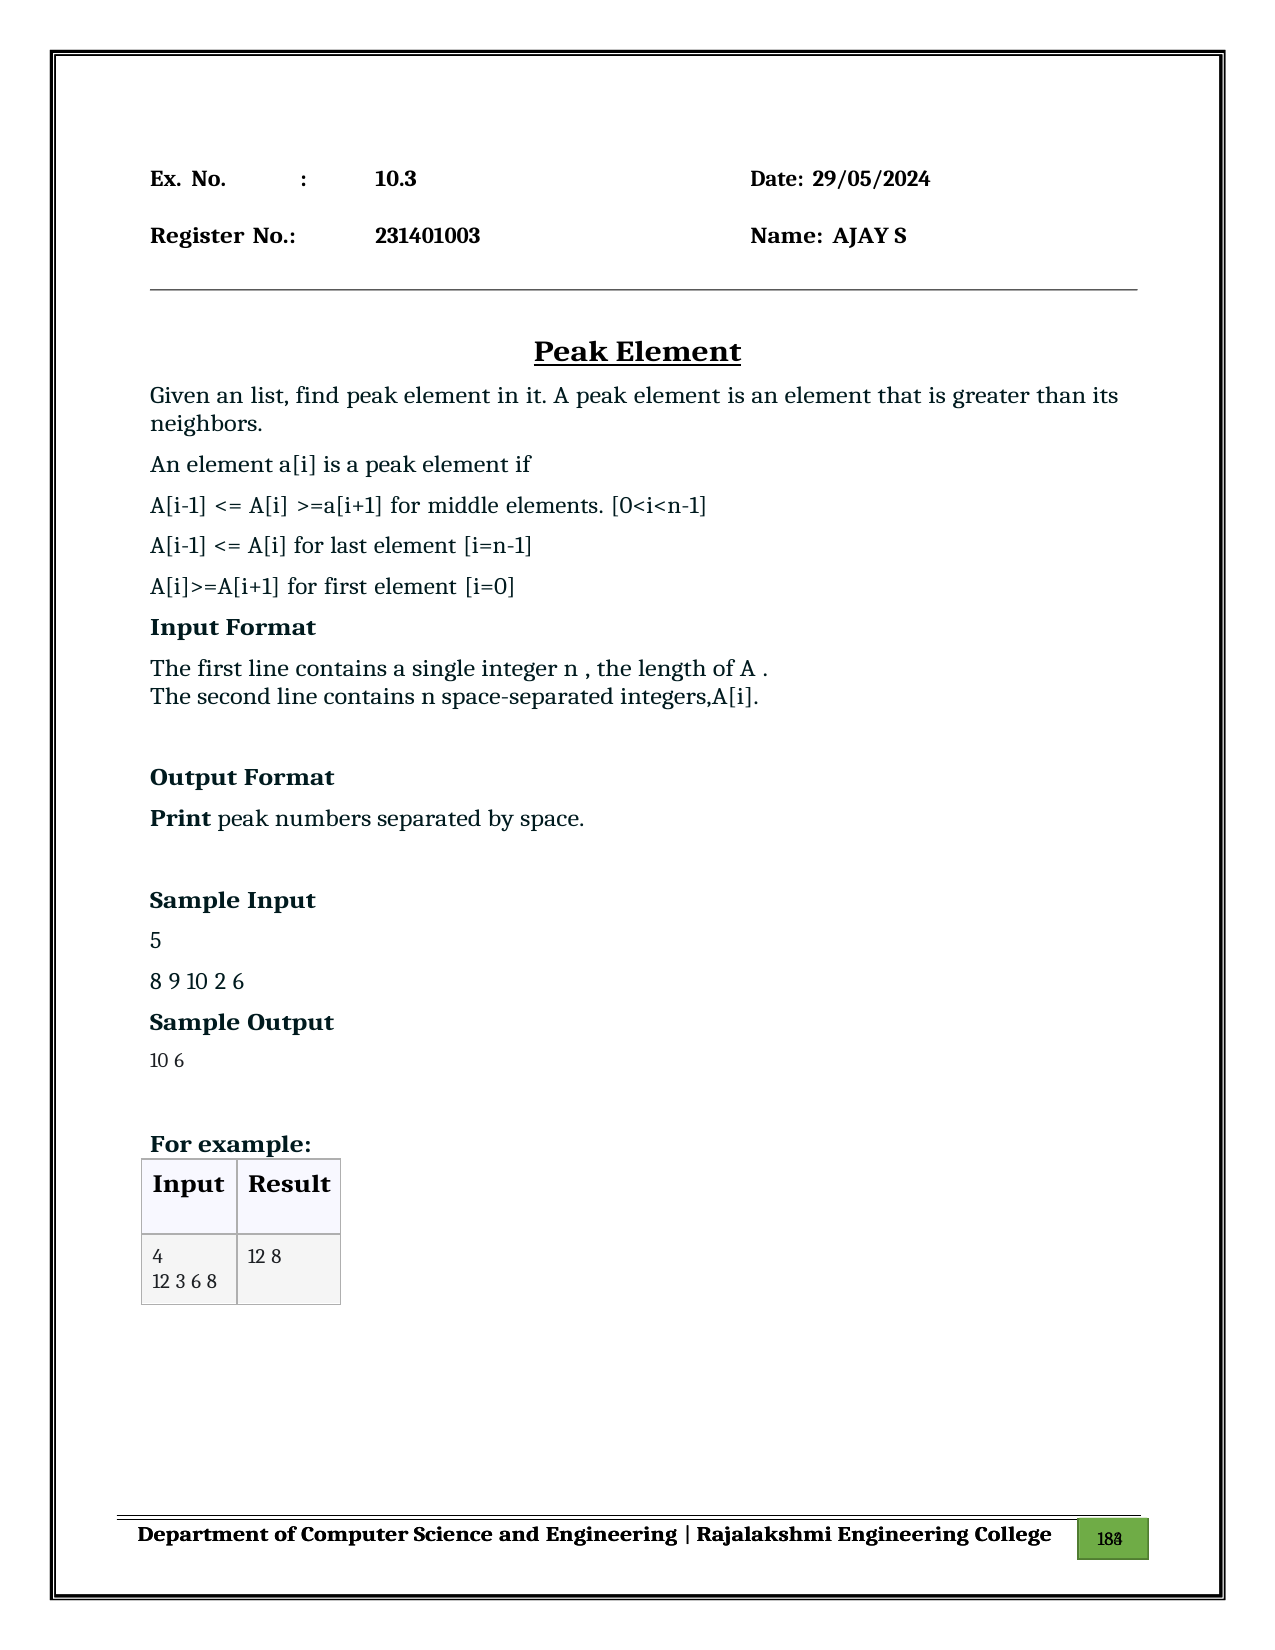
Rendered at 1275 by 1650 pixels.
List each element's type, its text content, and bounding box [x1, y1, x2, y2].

subtitle Sample Output [150, 1008, 1137, 1036]
subtitle Input Format [150, 613, 1137, 641]
table_cell 4 12 3 6 8 [142, 1235, 236, 1303]
table_header Input [142, 1160, 236, 1233]
text A[i-1] <= A[i] >=a[i+1] for middle elements. [0<i<n-1] A[i-1] <= A[i] for last element [i=n-1] [150, 492, 738, 560]
text Print peak numbers separated by space. [150, 804, 1137, 832]
text An element a[i] is a peak element if [150, 451, 1137, 479]
subtitle Output Format [150, 764, 1137, 792]
table_cell 12 8 [238, 1235, 340, 1303]
text Ex. No. : 10.3 Date: 29/05/2024 [150, 166, 1137, 192]
text The first line contains a single integer n , the length of A . The second line contains n space-separated integers,A[i]. [150, 654, 796, 710]
subtitle Sample Input [150, 886, 1137, 914]
text Given an list, find peak element in it. A peak element is an element that is greater than its neighbors. [150, 382, 1137, 438]
text 8 9 10 2 6 [150, 968, 1137, 996]
table_header Result [238, 1160, 340, 1233]
text 10 6 [150, 1049, 1137, 1073]
text A[i]>=A[i+1] for first element [i=0] [150, 573, 1137, 600]
subtitle For example: [150, 1131, 1137, 1158]
subtitle Peak Element [148, 336, 1127, 369]
text 5 [150, 927, 1137, 954]
text Register No.: 231401003 Name: AJAY S [150, 223, 1137, 249]
